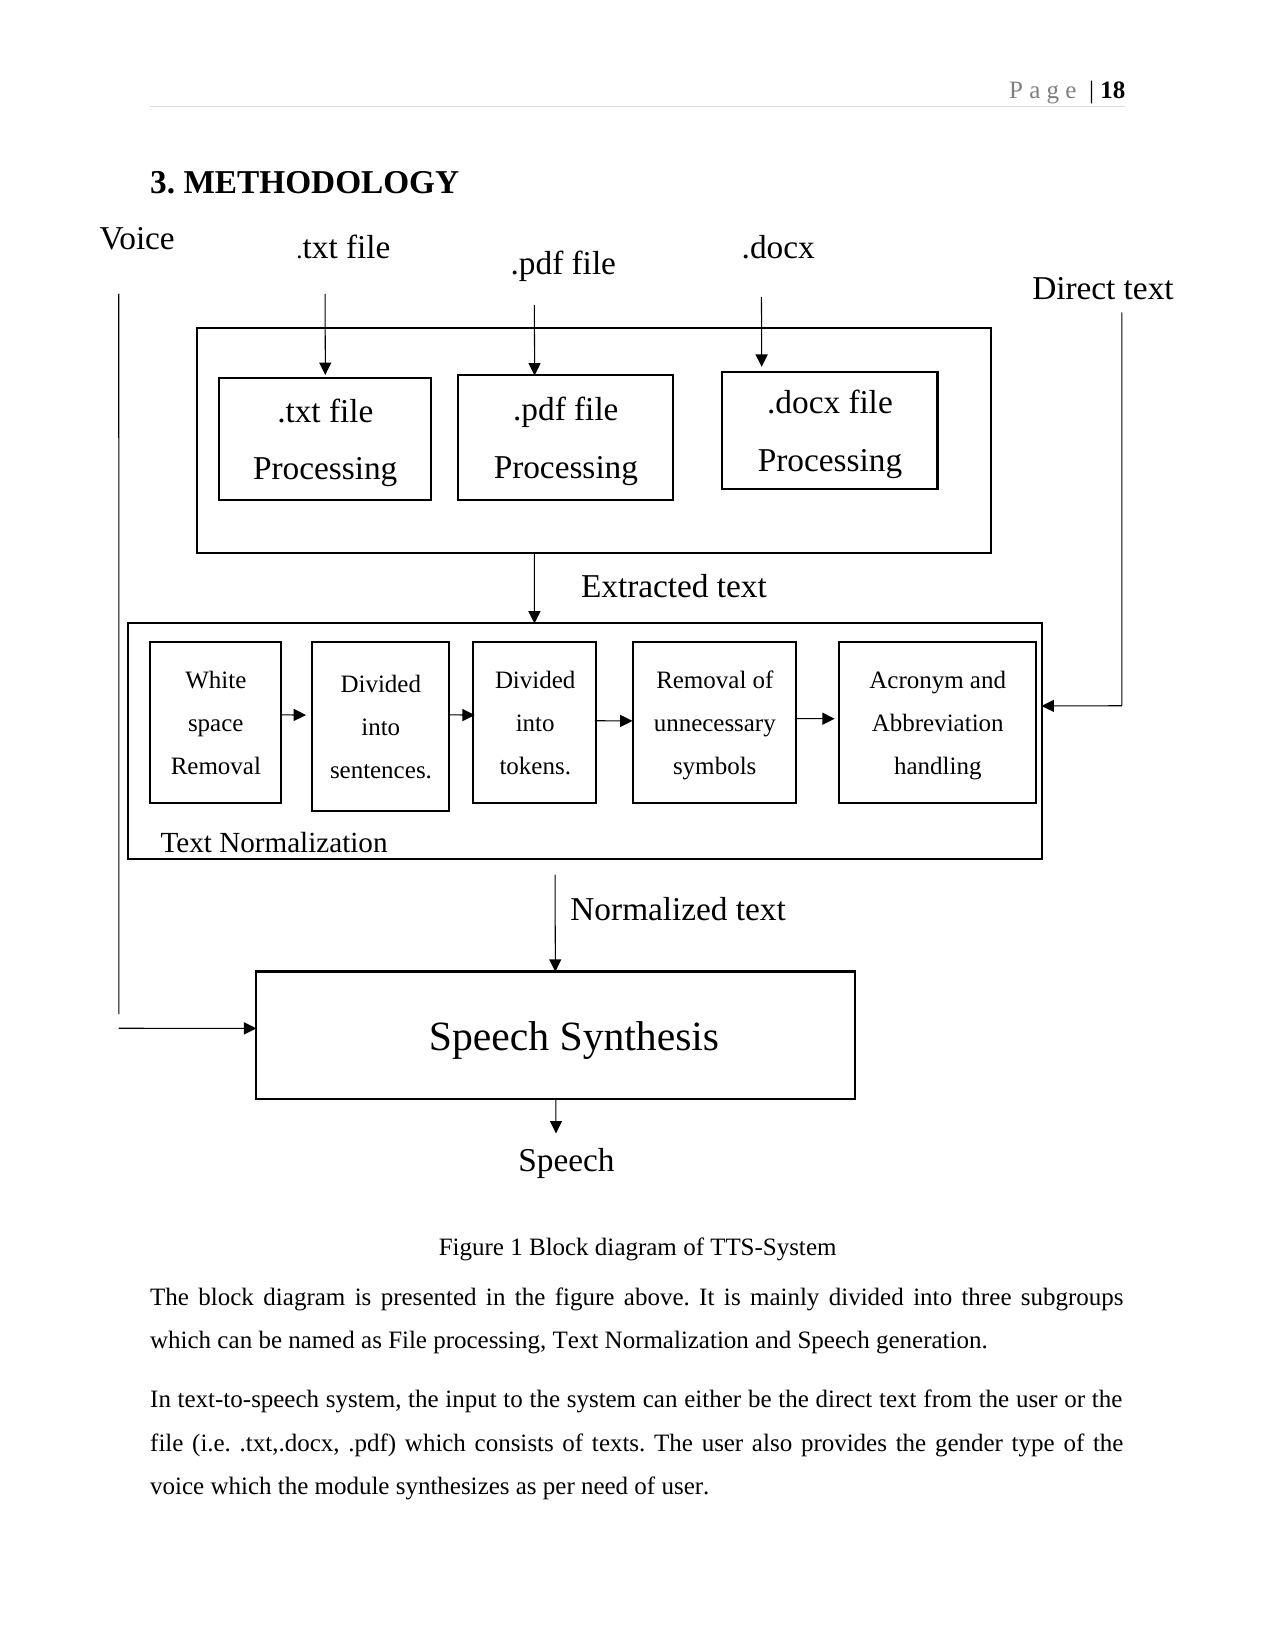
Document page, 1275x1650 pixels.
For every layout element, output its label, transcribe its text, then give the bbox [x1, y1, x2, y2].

text In text-to-speech system, the input to the system can either be the direct text from the user or the file (i.e. .txt,.docx, .pdf) which consists of texts. The user also provides the gender type of the voice which the module synthesizes as per need of user. [150, 1384, 1125, 1499]
text Figure 1 Block diagram of TTS-System [150, 1232, 1125, 1261]
text The block diagram is presented in the figure above. It is mainly divided into three subgroups which can be named as File processing, Text Normalization and Speech generation. [150, 1282, 1125, 1353]
subtitle 3. METHODOLOGY [150, 162, 1125, 201]
